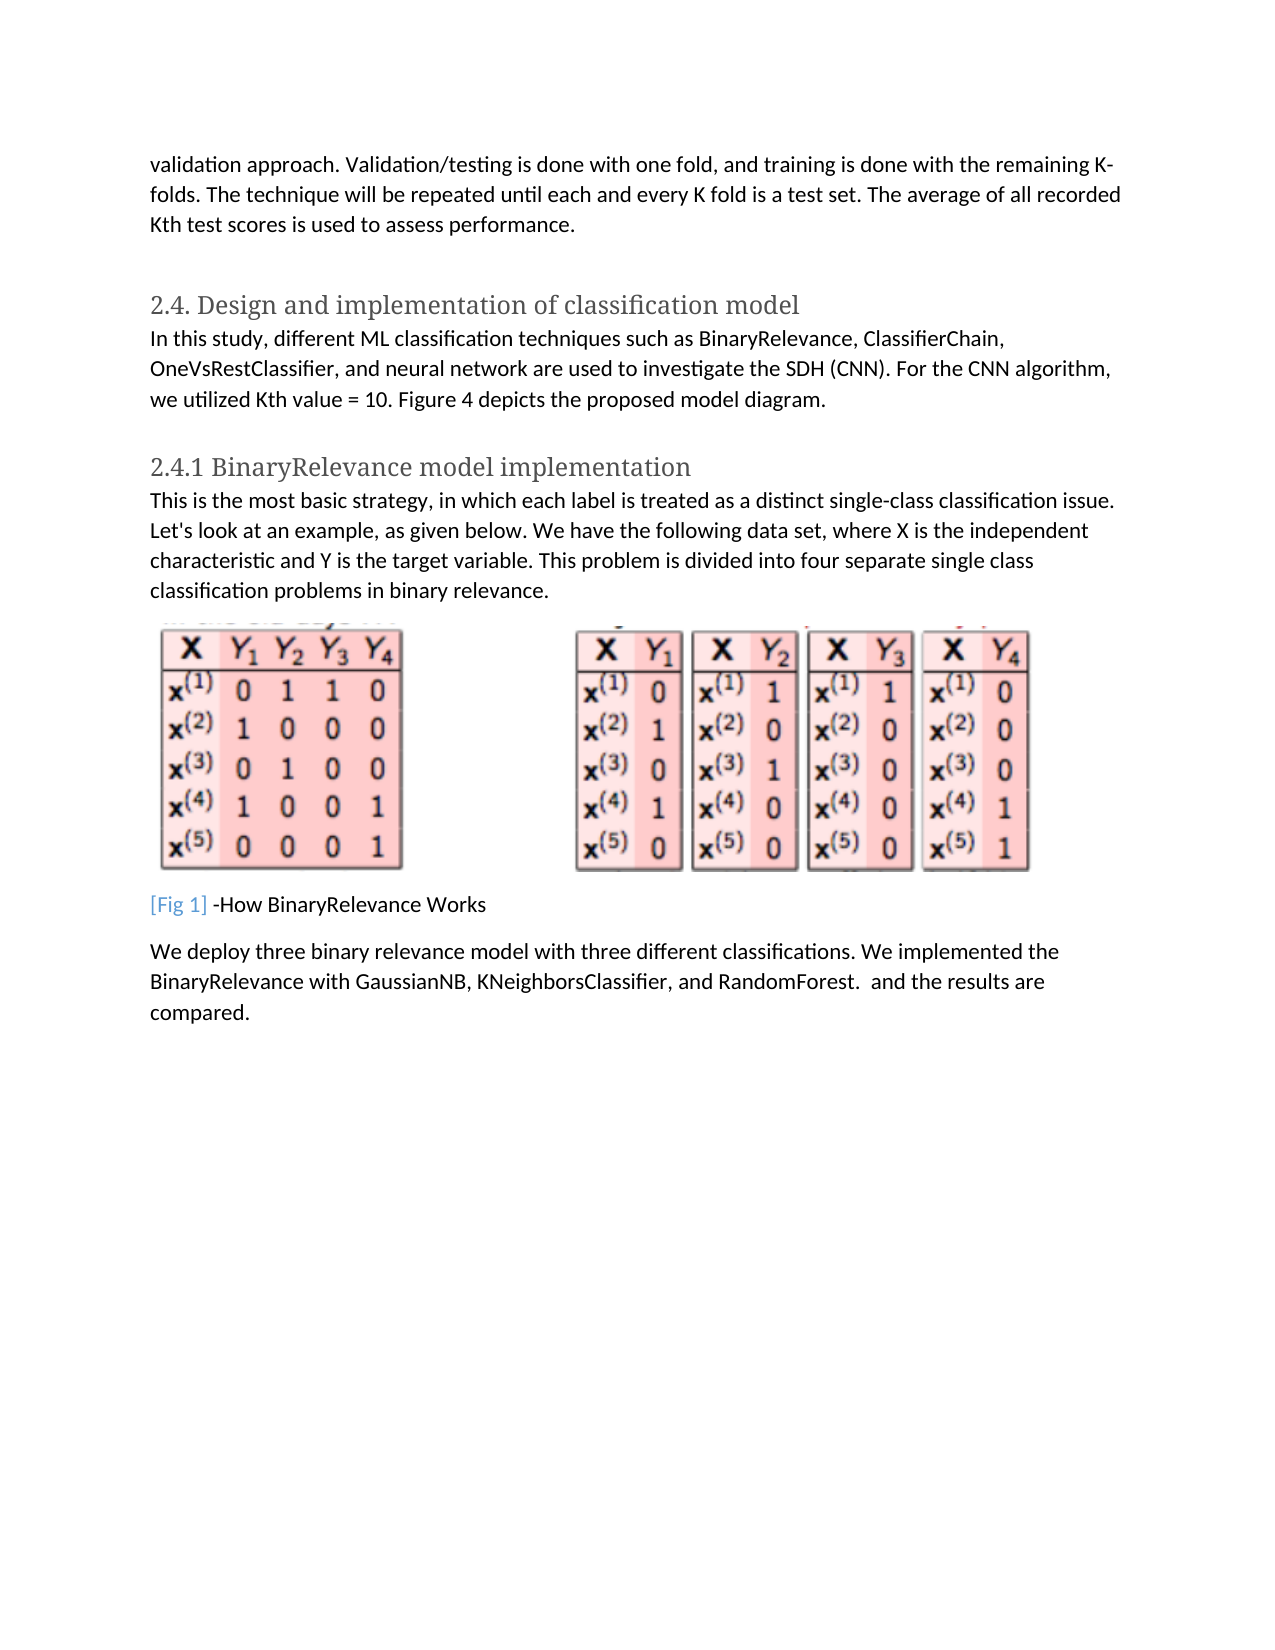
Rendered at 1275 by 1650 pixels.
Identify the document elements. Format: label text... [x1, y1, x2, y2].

text This is the most basic strategy, in which each label is treated as a distinct single-class classification issue. Let's look at an example, as given below. We have the following data set, where X is the independent characteristic and Y is the target variable. This problem is divided into four separate single class classification problems in binary relevance. [150, 486, 1125, 605]
text [Fig 1] -How BinaryRelevance Works [150, 890, 1125, 918]
text 2.4. Design and implementation of classification model [150, 287, 1125, 322]
text We deploy three binary relevance model with three different classifications. We implemented the BinaryRelevance with GaussianNB, KNeighborsClassifier, and RandomForest. and the results are compared. [150, 937, 1125, 1026]
picture [568, 626, 1047, 872]
text In this study, different ML classification techniques such as BinaryRelevance, ClassifierChain, OneVsRestClassifier, and neural network are used to investigate the SDH (CNN). For the CNN algorithm, we utilized Kth value = 10. Figure 4 depicts the proposed model diagram. [150, 324, 1125, 413]
picture [150, 623, 419, 872]
subtitle 2.4.1 BinaryRelevance model implementation [150, 449, 1125, 483]
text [150, 150, 1125, 238]
